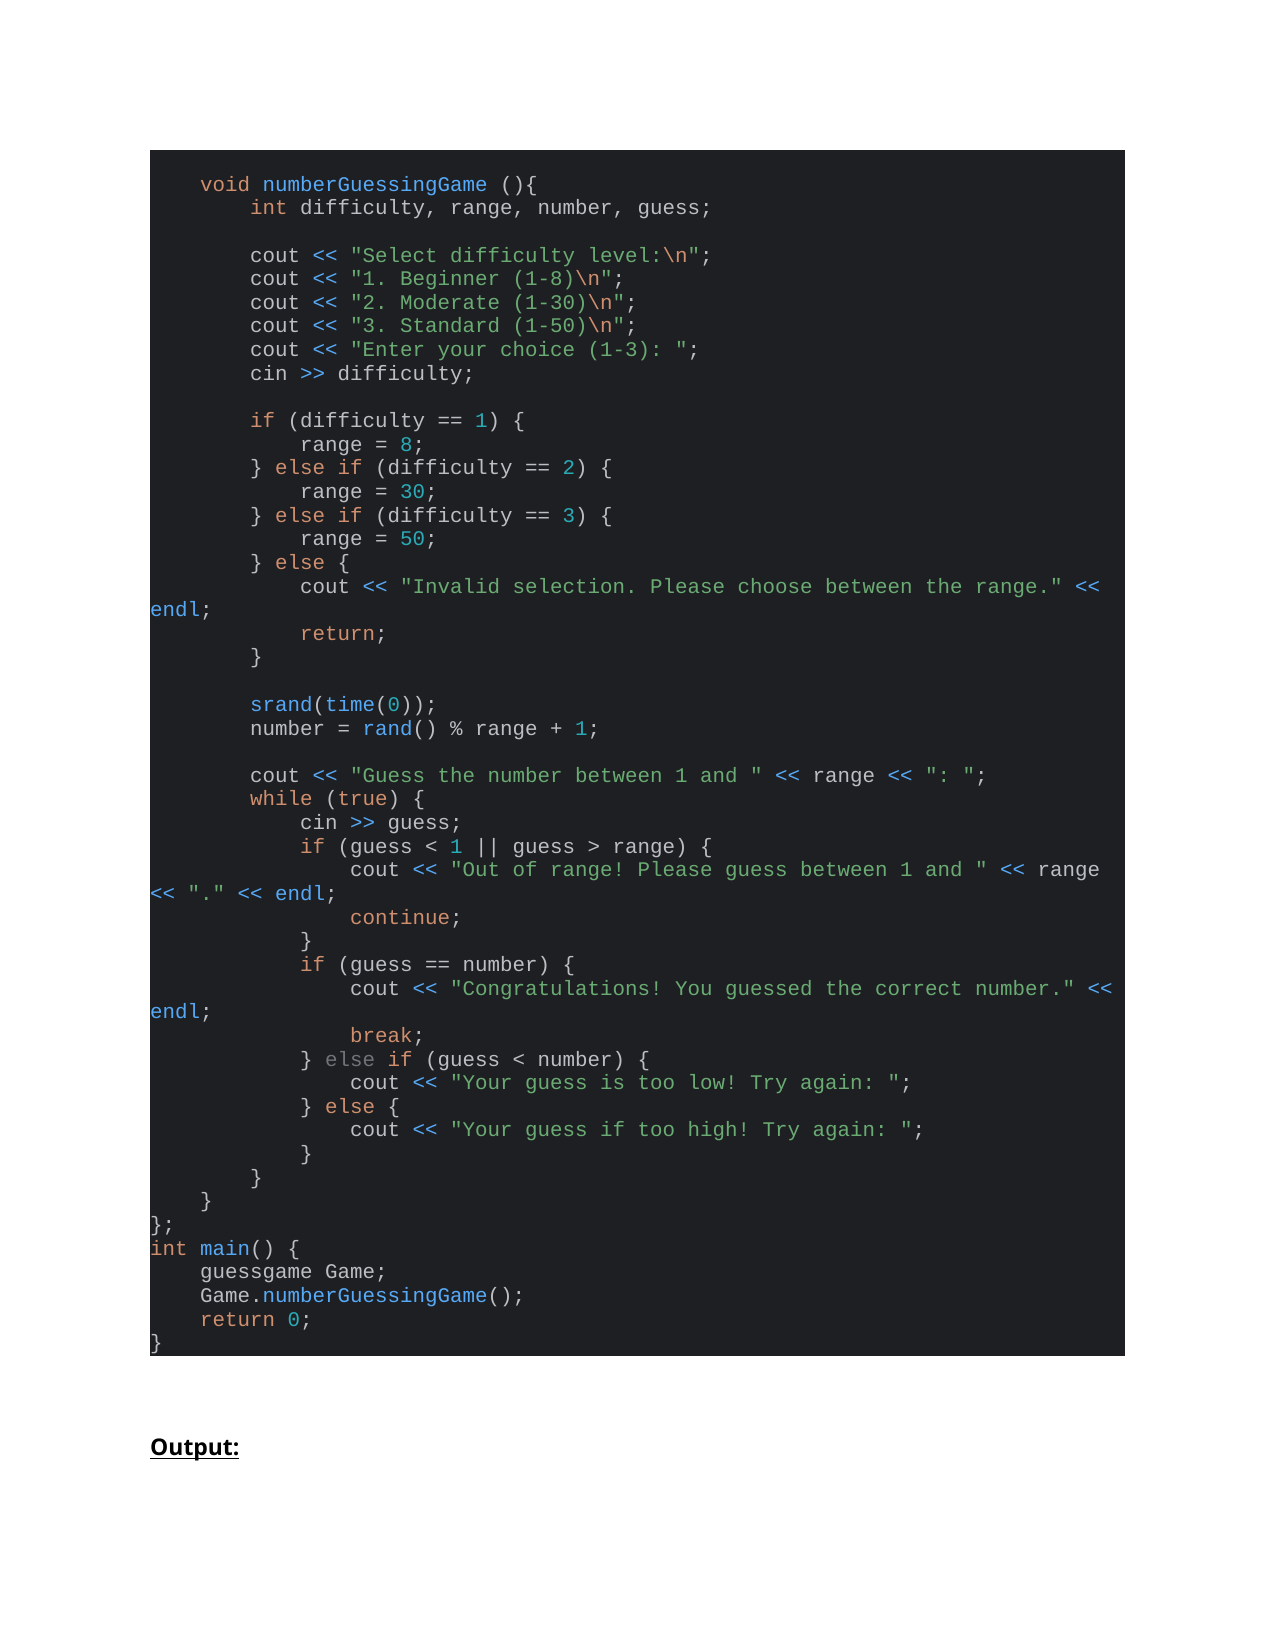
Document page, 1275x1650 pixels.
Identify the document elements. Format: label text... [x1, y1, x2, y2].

text Output: [150, 1431, 1125, 1463]
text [150, 150, 1125, 1356]
